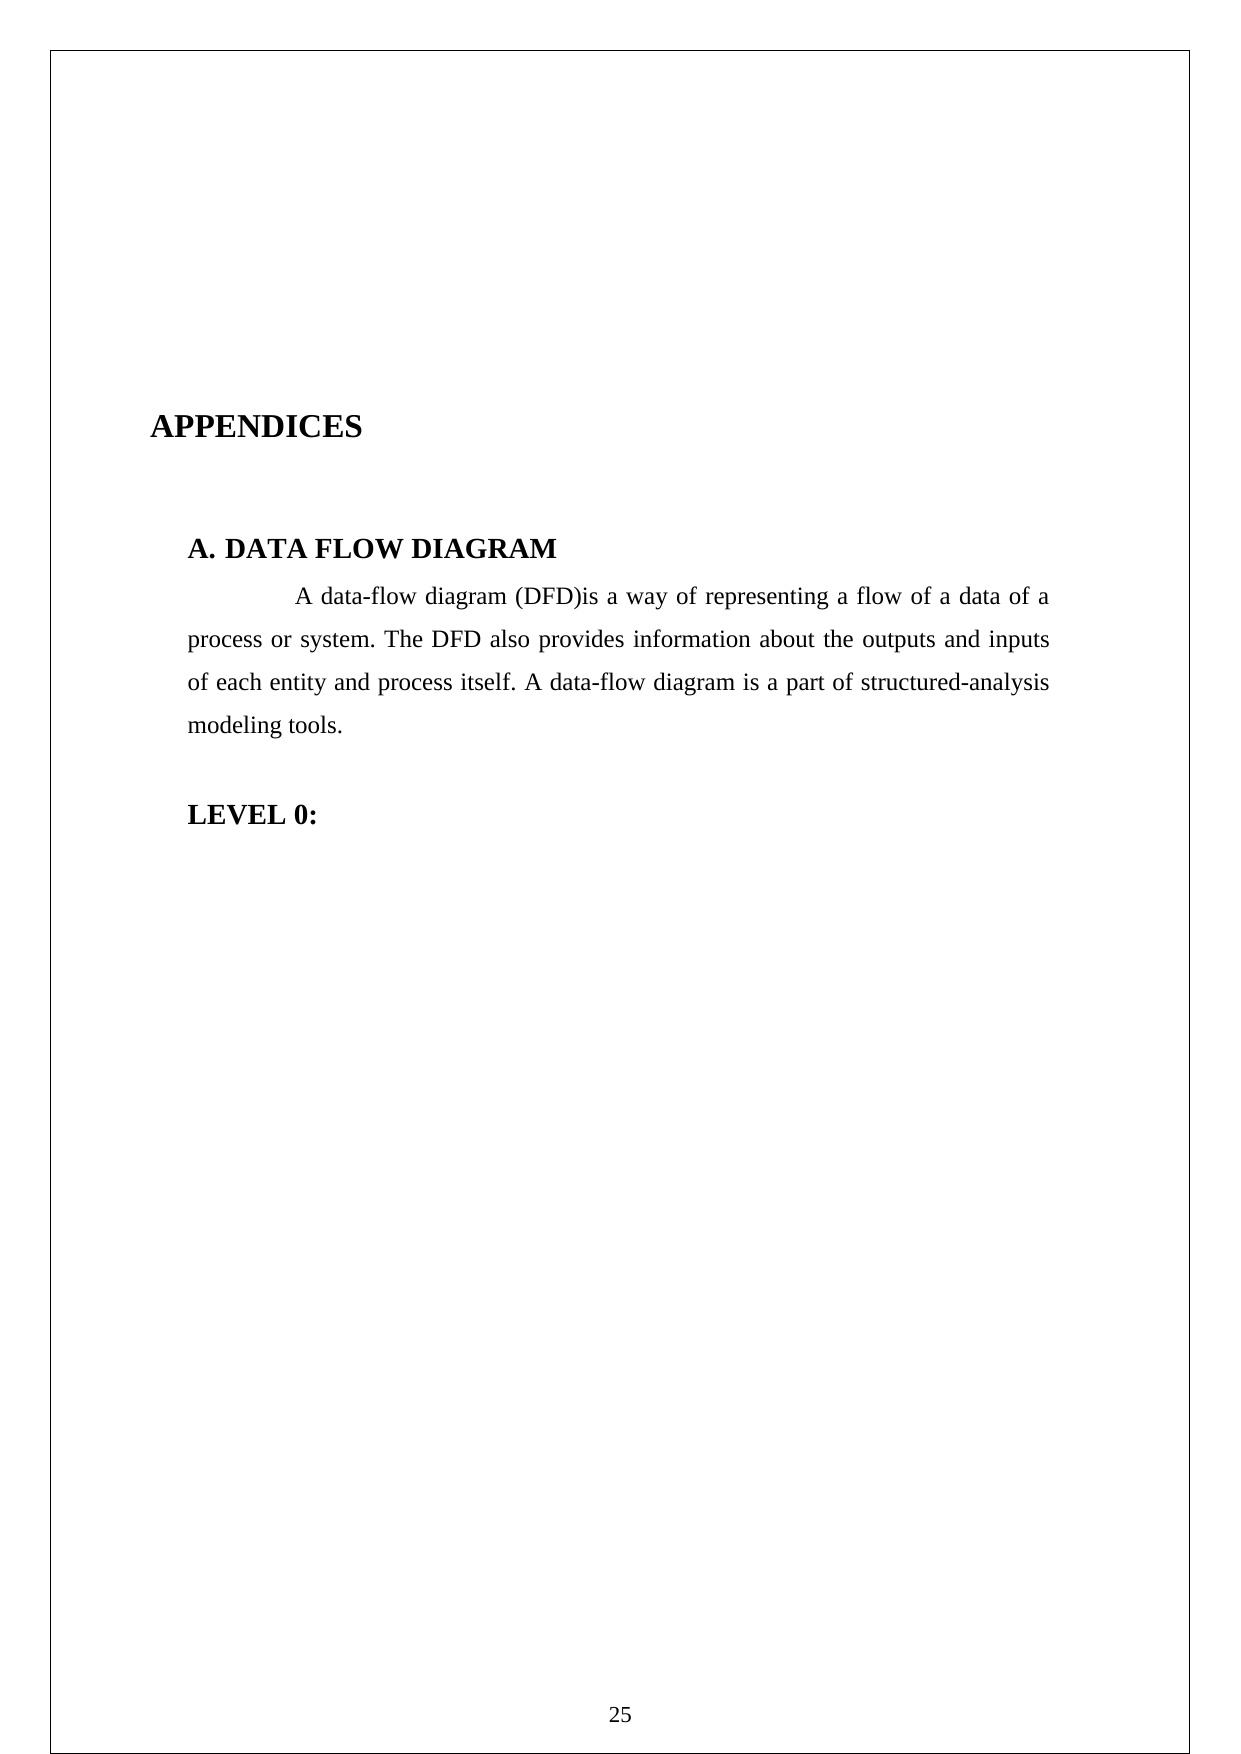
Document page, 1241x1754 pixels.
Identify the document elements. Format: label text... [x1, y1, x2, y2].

subtitle DATA FLOW DIAGRAM [187, 531, 1090, 564]
text A data-flow diagram (DFD)is a way of representing a flow of a data of a process or system. The DFD also provides information about the outputs and inputs of each entity and process itself. A data-flow diagram is a part of structured-analysis modeling tools. [187, 581, 1051, 739]
subtitle LEVEL 0: [150, 797, 1090, 830]
subtitle APPENDICES [150, 407, 1090, 445]
